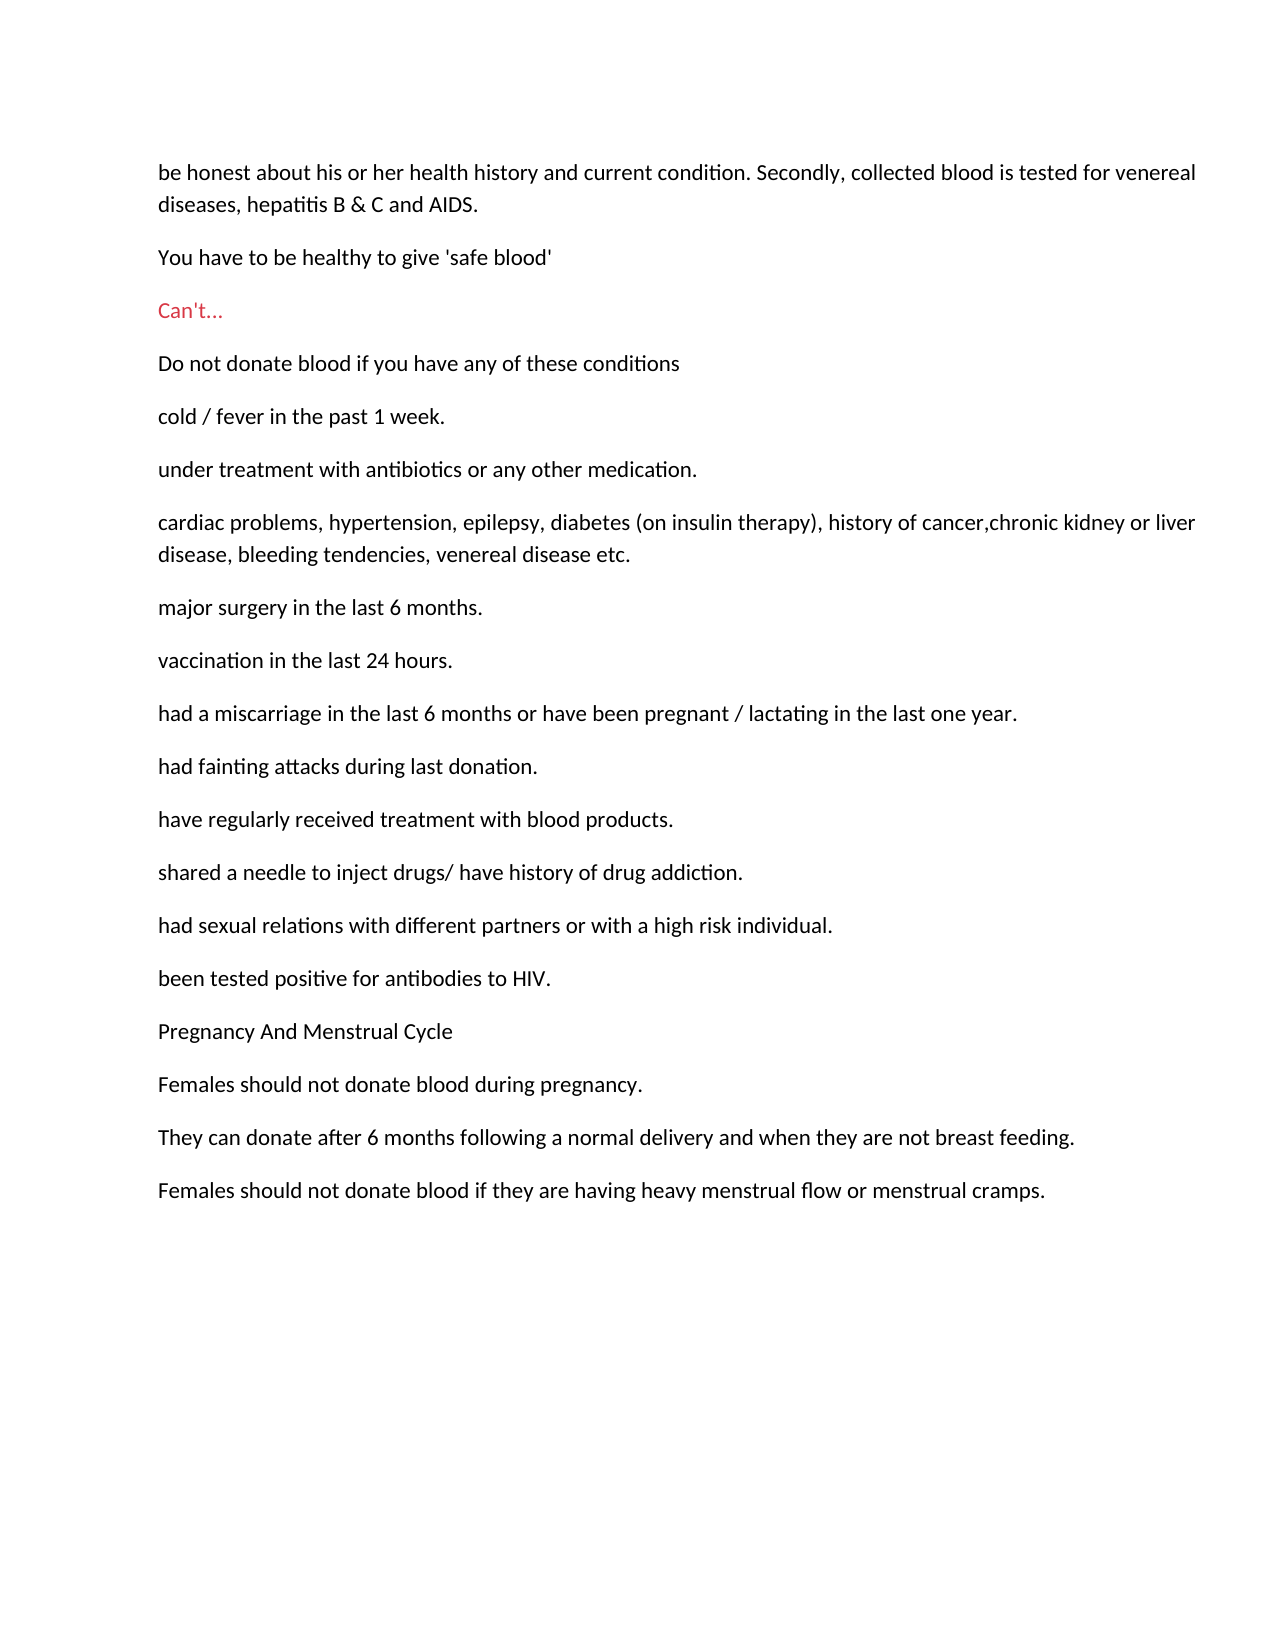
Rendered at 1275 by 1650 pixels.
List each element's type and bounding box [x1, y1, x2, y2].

table_cell [150, 150, 1225, 1237]
